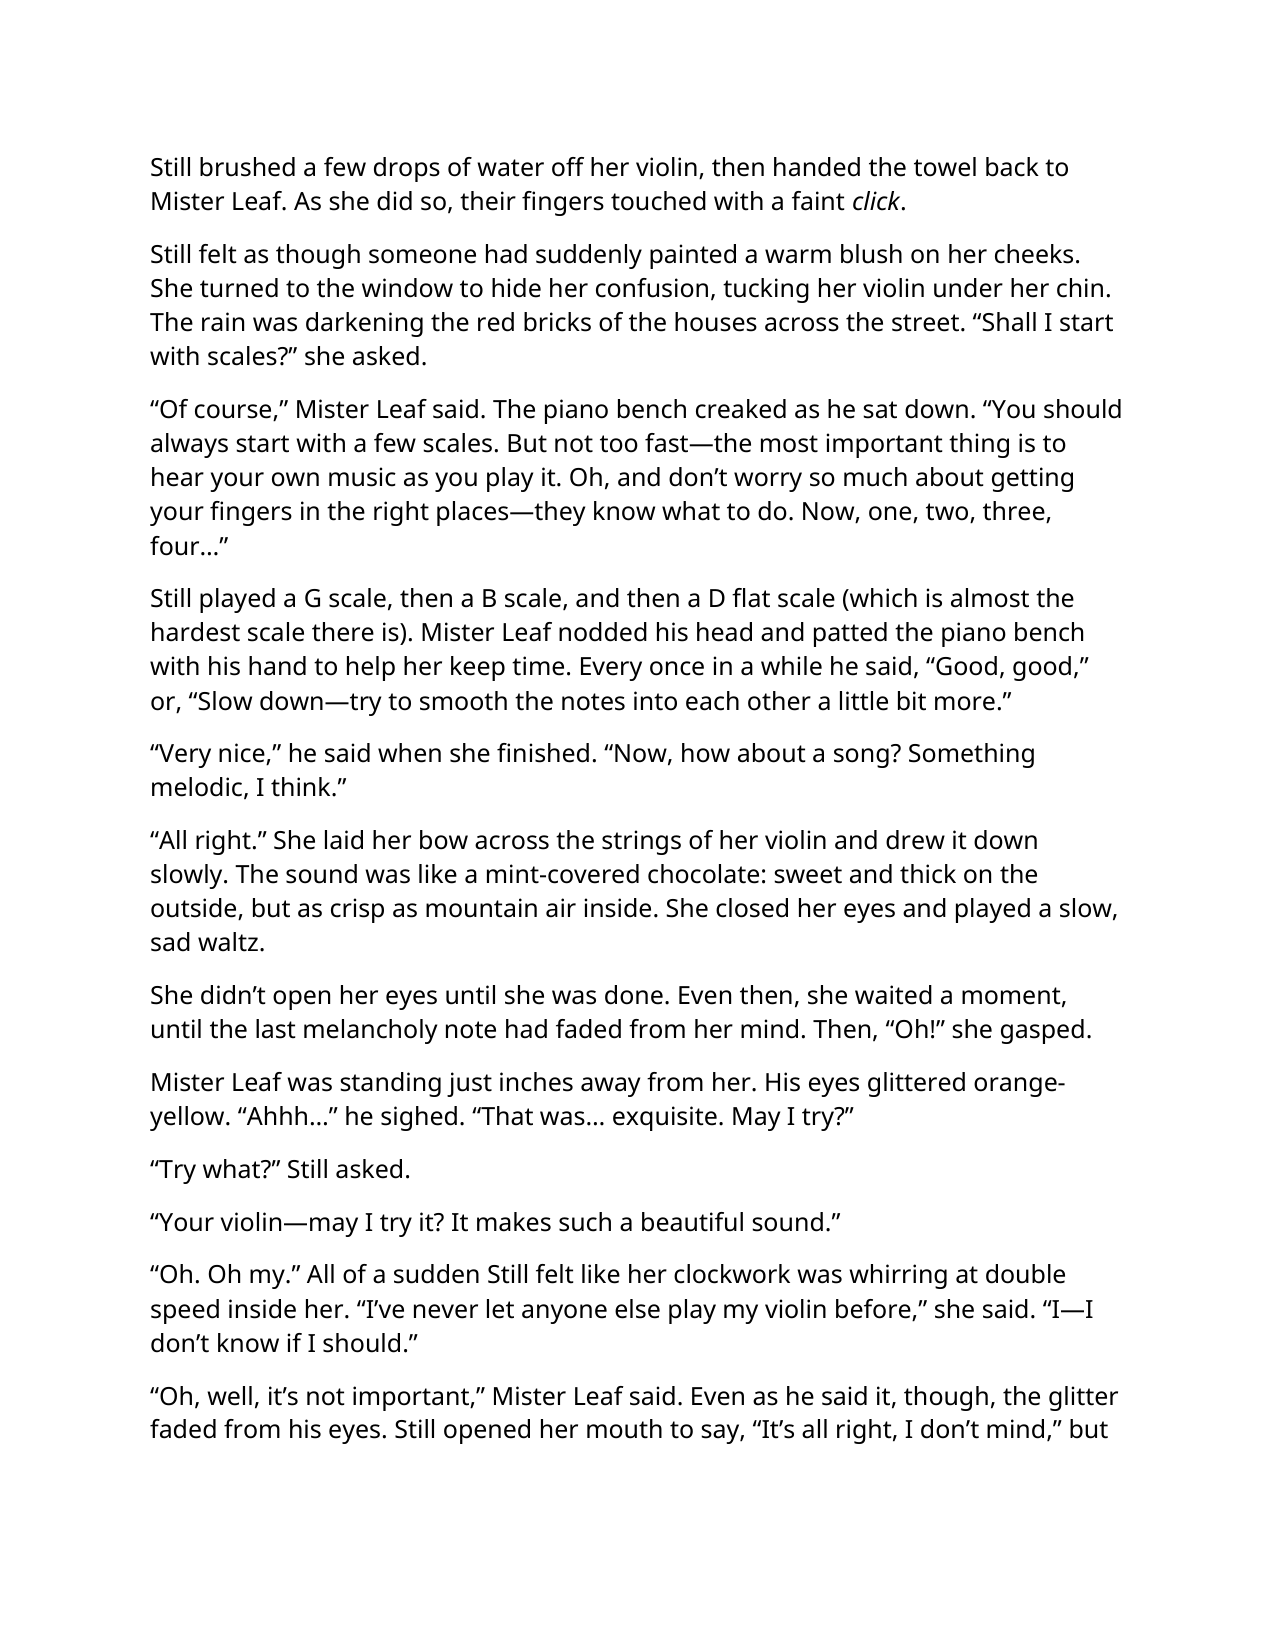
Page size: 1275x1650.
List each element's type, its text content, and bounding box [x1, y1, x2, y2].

text She didn’t open her eyes until she was done. Even then, she waited a moment, until the last melancholy note had faded from her mind. Then, “Oh!” she gasped. [150, 978, 1125, 1046]
text “Of course,” Mister Leaf said. The piano bench creaked as he sat down. “You should always start with a few scales. But not too fast—the most important thing is to hear your own music as you play it. Oh, and don’t worry so much about getting your fingers in the right places—they know what to do. Now, one, two, three, four…” [150, 392, 1125, 562]
text “All right.” She laid her bow across the strings of her violin and drew it down slowly. The sound was like a mint-covered chocolate: sweet and thick on the outside, but as crisp as mountain air inside. She closed her eyes and played a slow, sad waltz. [150, 823, 1125, 959]
text Still brushed a few drops of water off her violin, then handed the towel back to Mister Leaf. As she did so, their fingers touched with a faint click. [150, 150, 1125, 218]
text Still felt as though someone had suddenly painted a warm blush on her cheeks. She turned to the window to hide her confusion, tucking her violin under her chin. The rain was darkening the red bricks of the houses across the street. “Shall I start with scales?” she asked. [150, 237, 1125, 373]
text Mister Leaf was standing just inches away from her. His eyes glittered orange-yellow. “Ahhh…” he sighed. “That was… exquisite. May I try?” [150, 1065, 1125, 1133]
text “Very nice,” he said when she finished. “Now, how about a song? Something melodic, I think.” [150, 736, 1125, 804]
text “Your violin—may I try it? It makes such a beautiful sound.” [150, 1204, 1125, 1238]
text “Oh. Oh my.” All of a sudden Still felt like her clockwork was whirring at double speed inside her. “I’ve never let anyone else play my violin before,” she said. “I—I don’t know if I should.” [150, 1257, 1125, 1359]
text Still played a G scale, then a B scale, and then a D flat scale (which is almost the hardest scale there is). Mister Leaf nodded his head and patted the piano bench with his hand to help her keep time. Every once in a while he said, “Good, good,” or, “Slow down—try to smooth the notes into each other a little bit more.” [150, 581, 1125, 717]
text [150, 1378, 1125, 1446]
text “Try what?” Still asked. [150, 1152, 1125, 1186]
